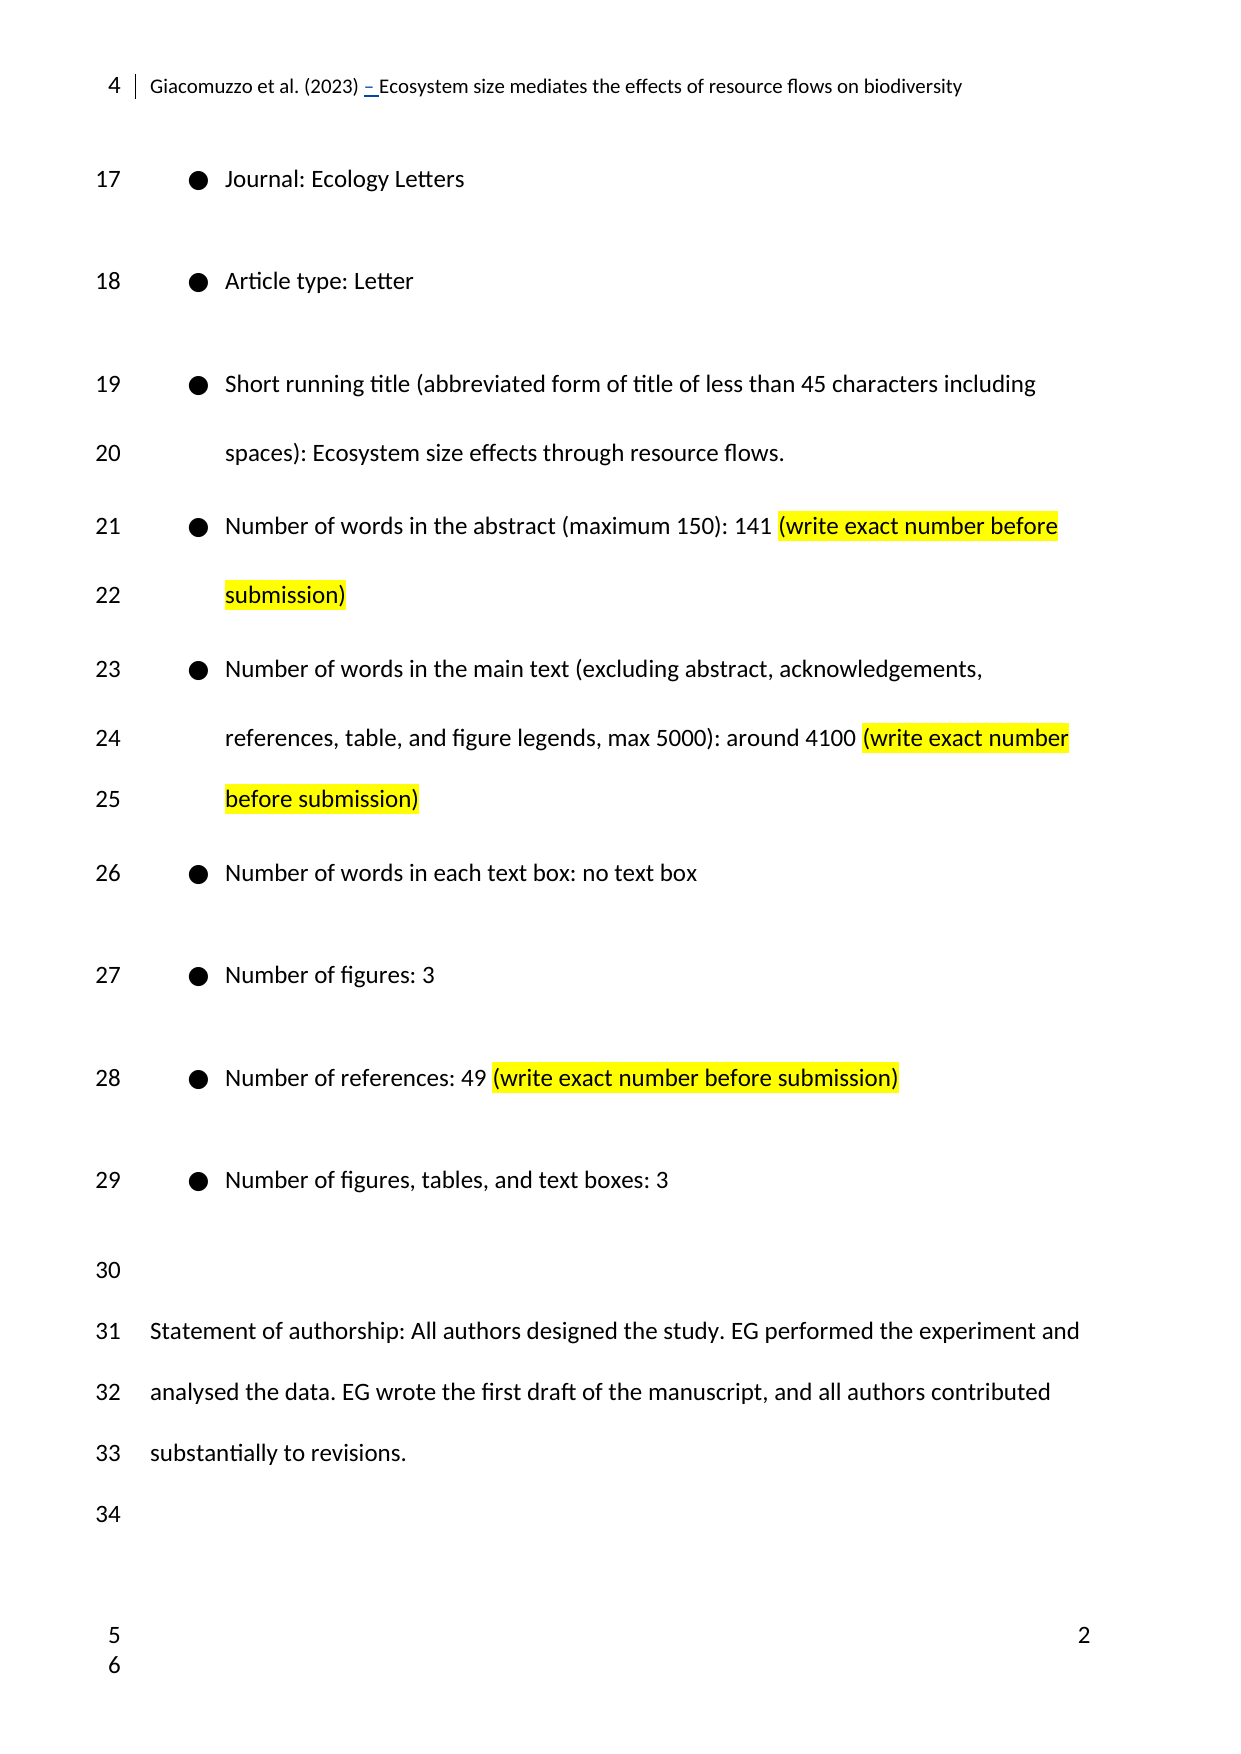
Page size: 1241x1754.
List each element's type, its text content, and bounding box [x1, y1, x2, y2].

text Statement of authorship: All authors designed the study. EG performed the experiment and analysed the data. EG wrote the first draft of the manuscript, and all authors contributed substantially to revisions. [150, 1316, 1090, 1468]
list Number of words in the abstract (maximum 150): 141 (write exact number before submission) [187, 498, 1090, 610]
list Article type: Letter [187, 252, 1090, 304]
list Number of words in each text box: no text box [187, 844, 1090, 896]
list Number of figures, tables, and text boxes: 3 [187, 1152, 1090, 1203]
list Short running title (abbreviated form of title of less than 45 characters including spaces): Ecosystem size effects through resource flows. [187, 355, 1090, 467]
list Number of words in the main text (excluding abstract, acknowledgements, references, table, and figure legends, max 5000): around 4100 (write exact number before submission) [187, 641, 1090, 814]
list Number of figures: 3 [187, 947, 1090, 998]
list Number of references: 49 (write exact number before submission) [187, 1049, 1090, 1101]
list Journal: Ecology Letters [187, 150, 1090, 201]
